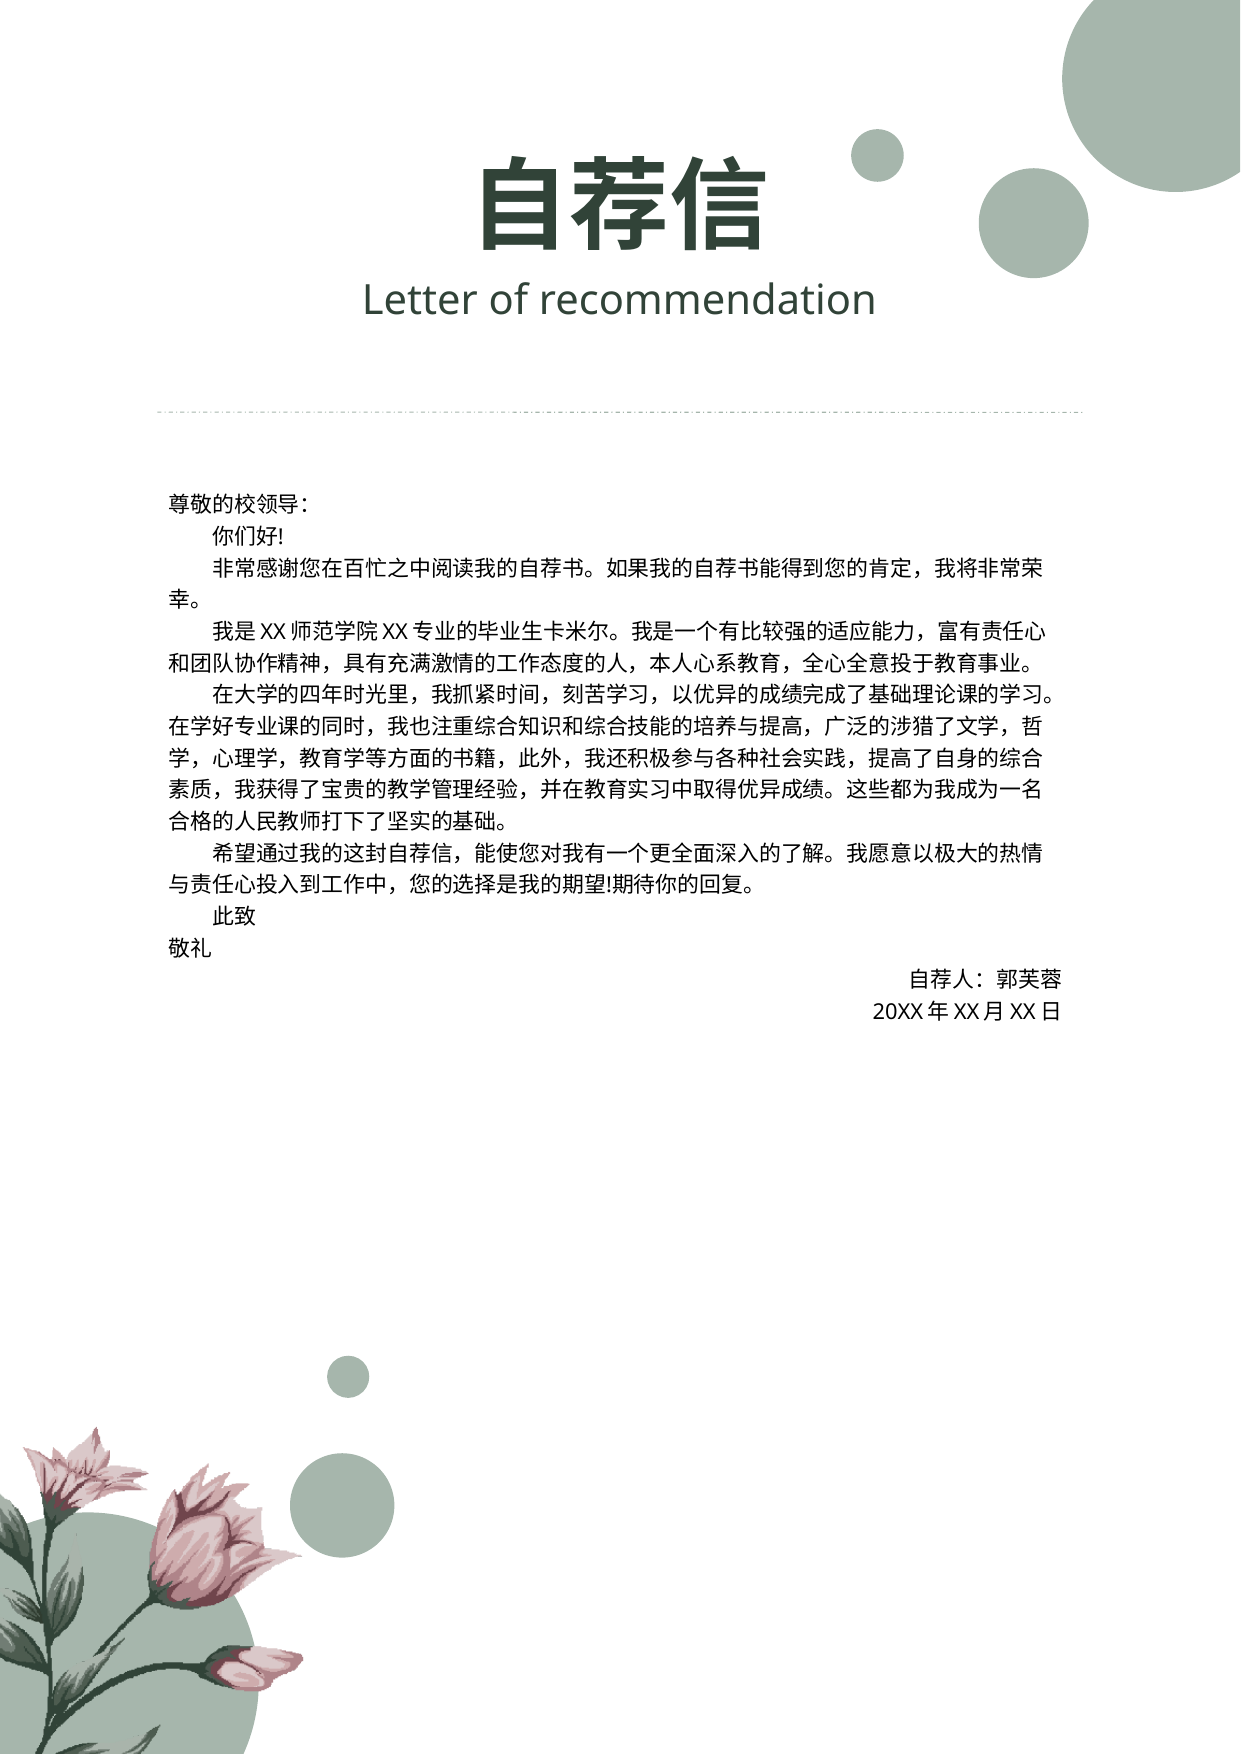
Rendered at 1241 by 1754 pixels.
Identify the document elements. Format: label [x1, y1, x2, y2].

picture [0, 1386, 329, 1754]
